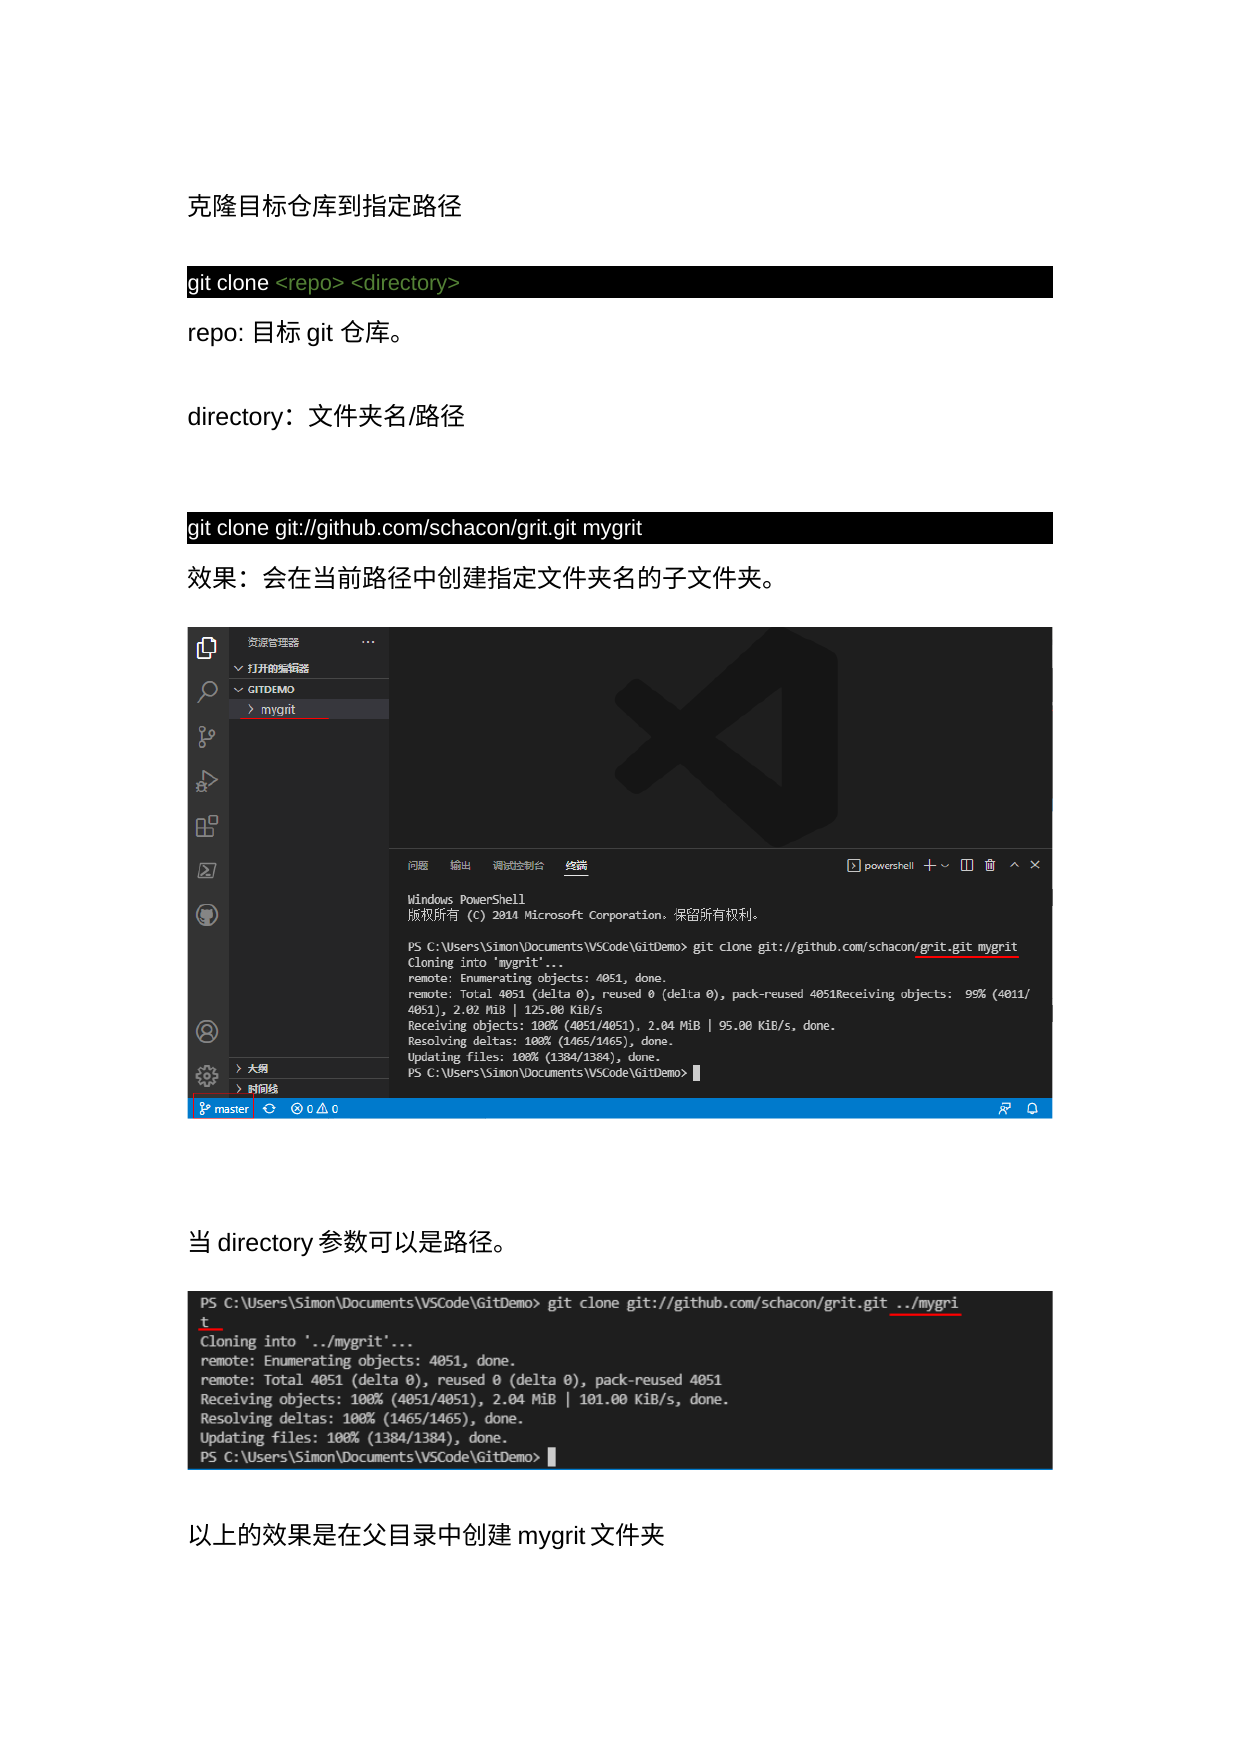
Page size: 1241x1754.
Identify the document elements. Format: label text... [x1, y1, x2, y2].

text 效果：会在当前路径中创建指定文件夹名的子文件夹。 [187, 544, 1053, 609]
text git clone <repo> <directory> [187, 266, 1053, 298]
text repo: 目标git 仓库。 [187, 298, 1053, 363]
text 当directory参数可以是路径。 [187, 1208, 1053, 1273]
picture [187, 627, 1053, 1119]
picture [187, 1291, 1053, 1470]
subtitle 克隆目标仓库到指定路径 [187, 172, 1053, 237]
text 以上的效果是在父目录中创建mygrit文件夹 [187, 1501, 1053, 1566]
text git clone git://github.com/schacon/grit.git mygrit [187, 512, 1053, 544]
text directory：文件夹名/路径 [187, 382, 1053, 447]
